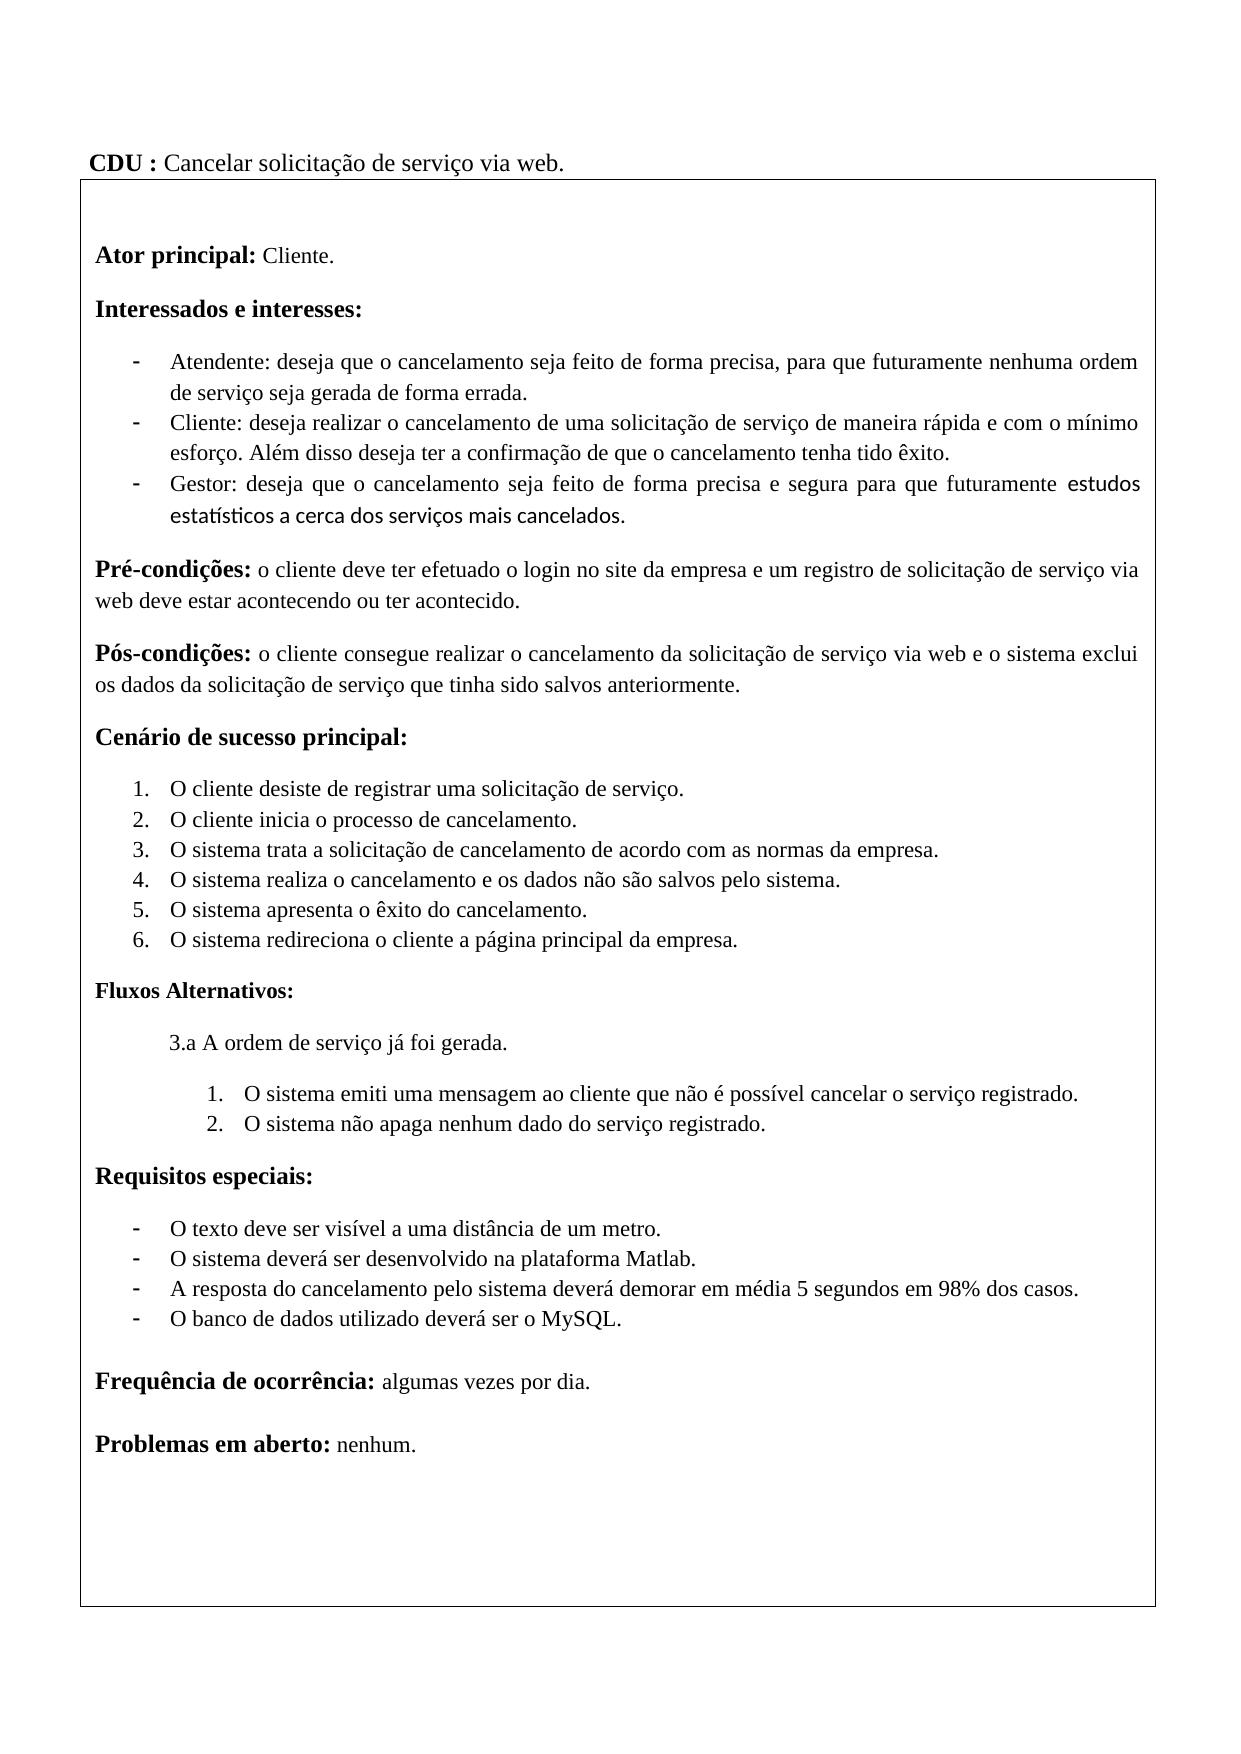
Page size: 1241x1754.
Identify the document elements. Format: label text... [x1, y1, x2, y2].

list CDU : Cancelar solicitação de serviço via web. [88, 148, 1063, 176]
